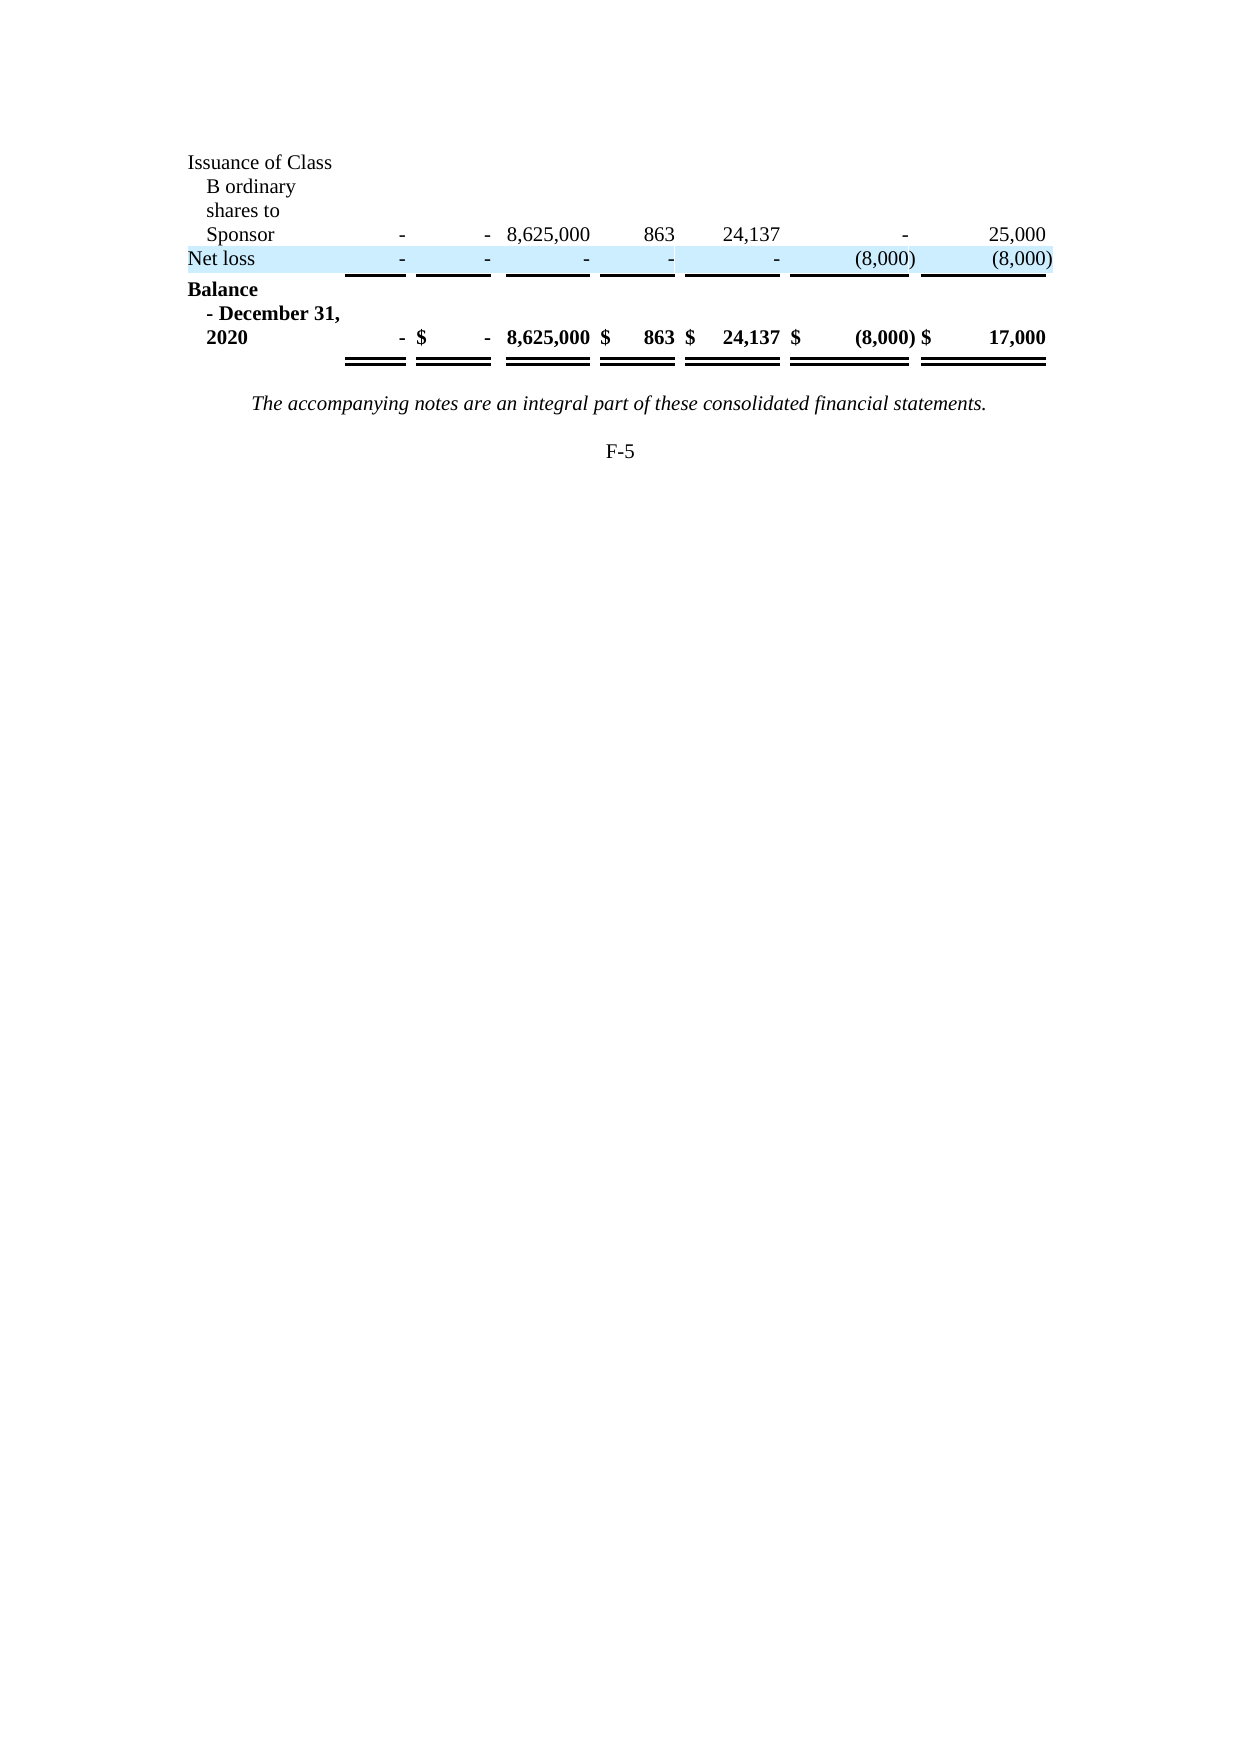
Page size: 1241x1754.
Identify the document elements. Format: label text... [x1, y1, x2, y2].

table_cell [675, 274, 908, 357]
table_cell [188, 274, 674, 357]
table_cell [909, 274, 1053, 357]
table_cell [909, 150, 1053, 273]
text The accompanying notes are an integral part of these consolidated financial statements. [187, 391, 1053, 414]
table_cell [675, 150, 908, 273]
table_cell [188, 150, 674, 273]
text F-5 [187, 439, 1053, 463]
